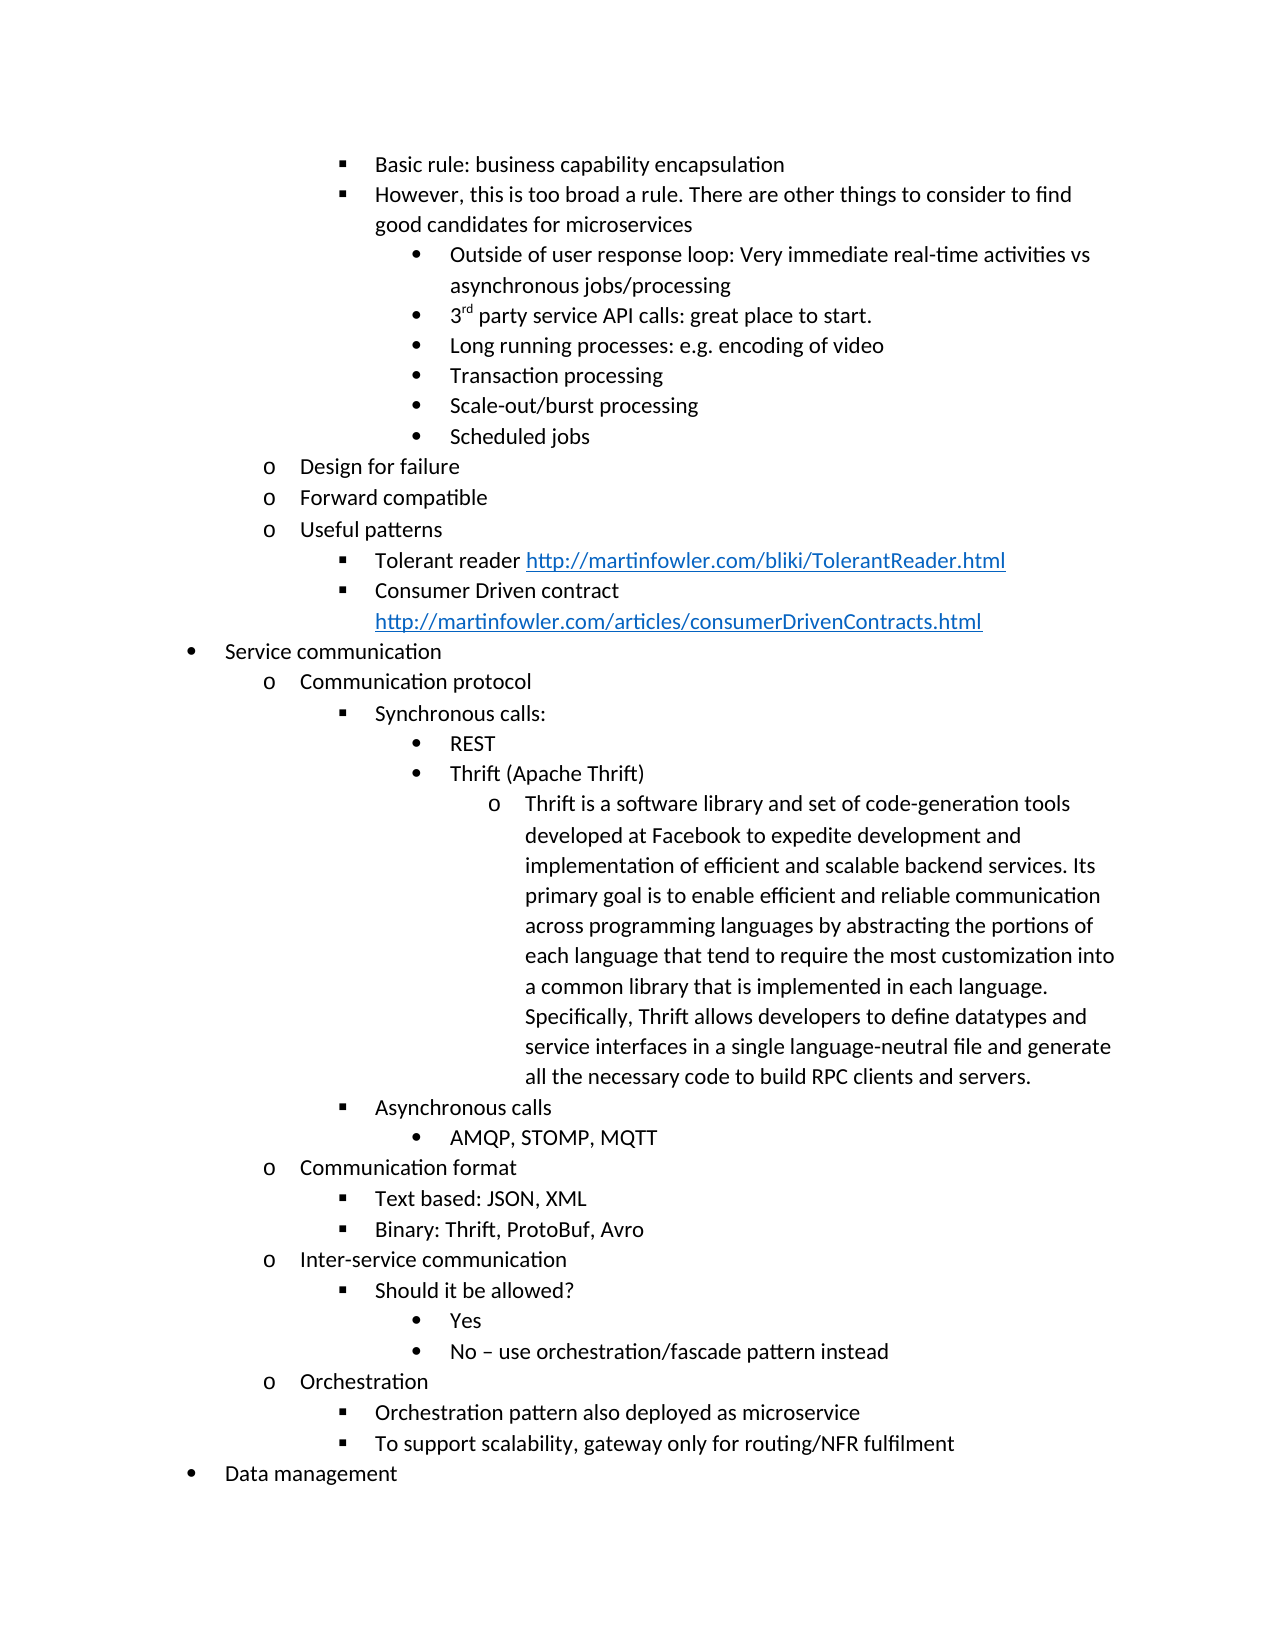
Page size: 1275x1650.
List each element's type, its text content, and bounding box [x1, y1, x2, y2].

list Outside of user response loop: Very immediate real-time activities vs asynchronous jobs/processing [412, 241, 1125, 299]
list Yes [412, 1307, 1125, 1334]
list Thrift is a software library and set of code-generation tools developed at Facebook to expedite development and implementation of efficient and scalable backend services. Its primary goal is to enable efficient and reliable communication across programming languages by abstracting the portions of each language that tend to require the most customization into a common library that is implemented in each language. Specifically, Thrift allows developers to define datatypes and service interfaces in a single language-neutral file and generate all the necessary code to build RPC clients and servers. [487, 789, 1125, 1090]
list Long running processes: e.g. encoding of video [412, 331, 1125, 359]
list Basic rule: business capability encapsulation [337, 150, 1125, 178]
list Inter-service communication [262, 1245, 1125, 1274]
list AMQP, STOMP, MQTT [412, 1123, 1125, 1151]
list Useful patterns [262, 515, 1125, 544]
list Synchronous calls: [337, 699, 1125, 727]
list Scheduled jobs [412, 422, 1125, 450]
list Communication format [262, 1153, 1125, 1182]
list No – use orchestration/fascade pattern instead [412, 1337, 1125, 1365]
list Should it be allowed? [337, 1276, 1125, 1304]
list Text based: JSON, XML [337, 1184, 1125, 1212]
list Transaction processing [412, 361, 1125, 389]
list Thrift (Apache Thrift) [412, 759, 1125, 787]
list 3rd party service API calls: great place to start. [412, 301, 1125, 329]
list Orchestration [262, 1367, 1125, 1396]
list Orchestration pattern also deployed as microservice [337, 1398, 1125, 1426]
list Consumer Driven contract http://martinfowler.com/articles/consumerDrivenContracts.html [337, 577, 1125, 635]
list Communication protocol [262, 667, 1125, 696]
list However, this is too broad a rule. There are other things to consider to find good candidates for microservices [337, 180, 1125, 238]
list Design for failure [262, 452, 1125, 481]
list Binary: Thrift, ProtoBuf, Avro [337, 1215, 1125, 1243]
list Forward compatible [262, 483, 1125, 513]
list Service communication [187, 637, 1125, 665]
list To support scalability, gateway only for routing/NFR fulfilment [337, 1429, 1125, 1457]
list Data management [187, 1459, 1125, 1487]
list Asynchronous calls [337, 1093, 1125, 1121]
list Tolerant reader http://martinfowler.com/bliki/TolerantReader.html [337, 546, 1125, 574]
list REST [412, 729, 1125, 757]
list Scale-out/burst processing [412, 392, 1125, 420]
